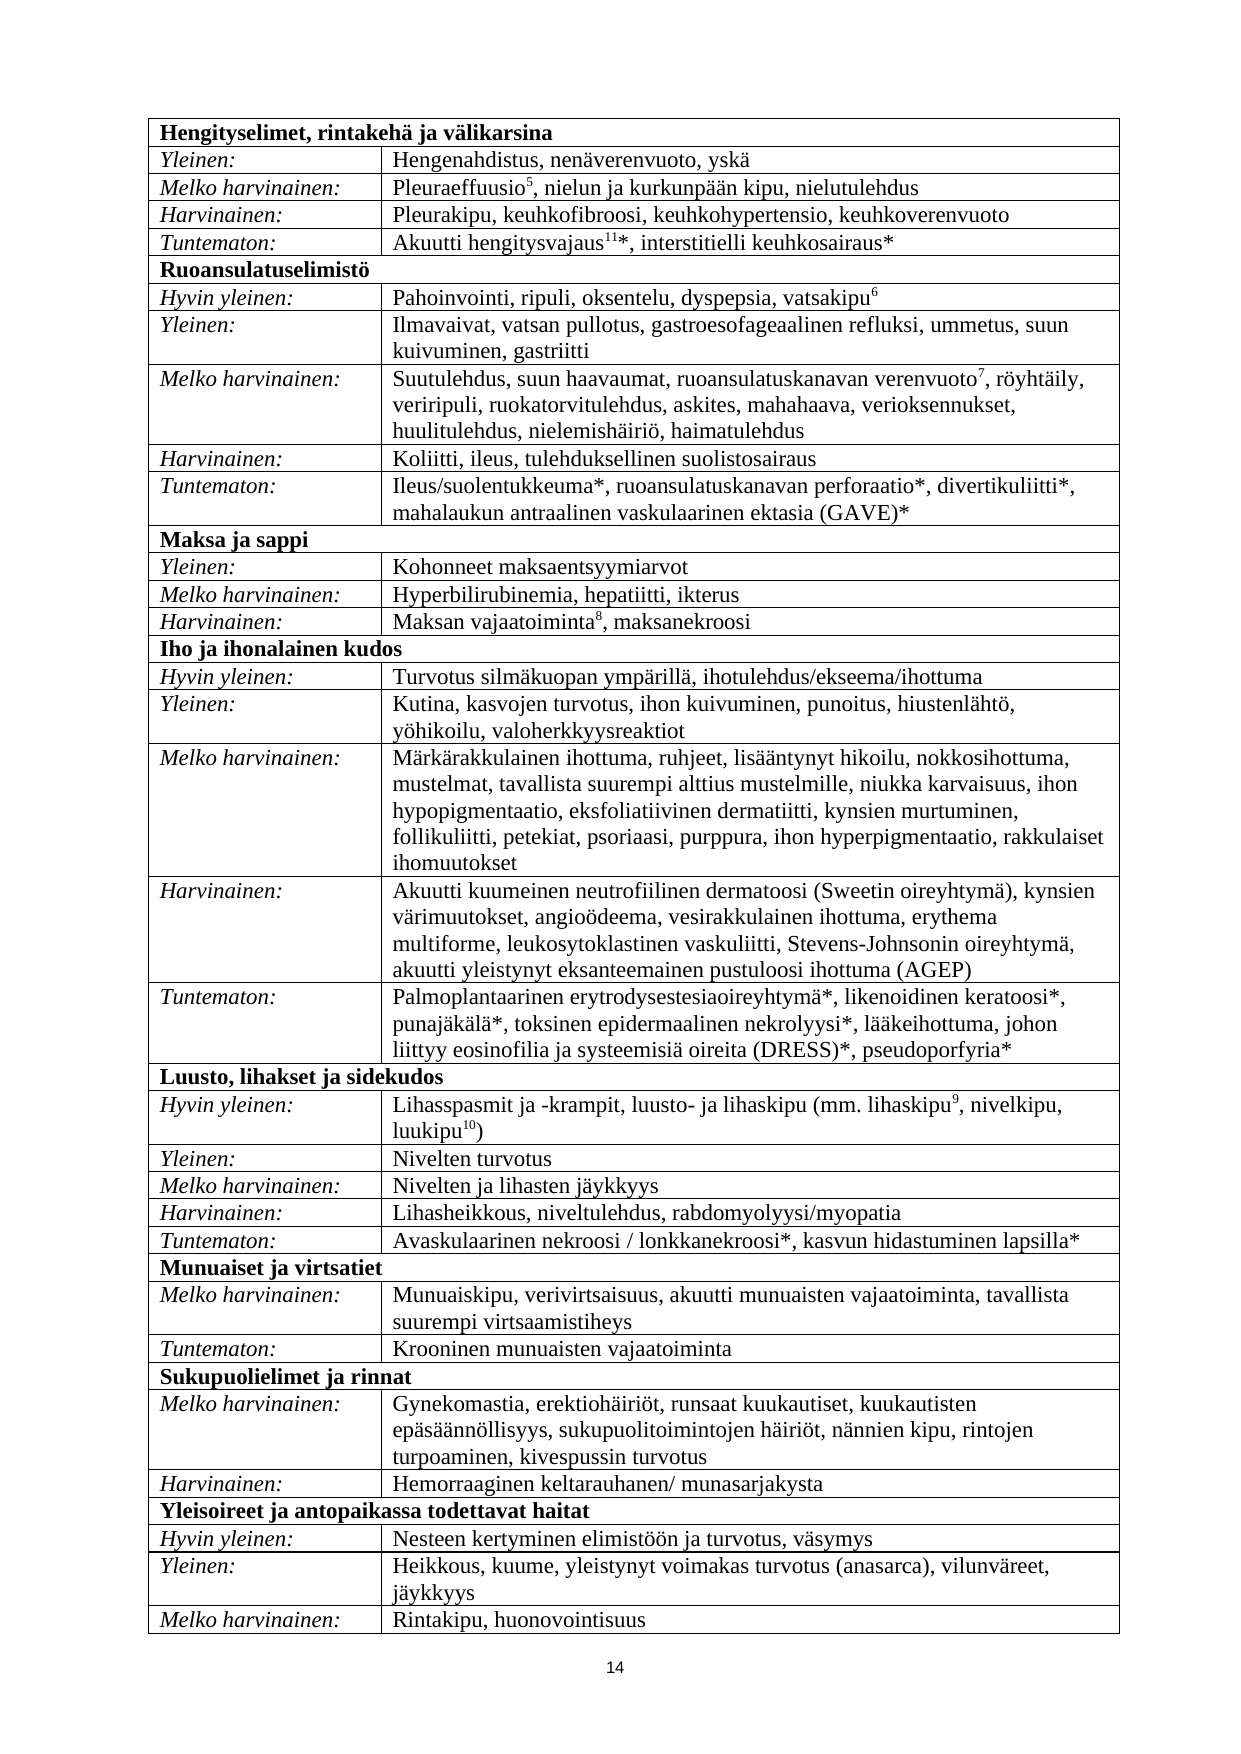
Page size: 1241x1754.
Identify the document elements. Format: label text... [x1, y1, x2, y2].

table_cell Yleinen: [149, 147, 381, 173]
table_cell Luusto, lihakset ja sidekudos [149, 1064, 1119, 1090]
table_cell Melko harvinainen: [149, 1606, 381, 1632]
table_cell Melko harvinainen: [149, 744, 381, 876]
table_cell Harvinainen: [149, 1470, 381, 1497]
table_cell Harvinainen: [149, 877, 381, 982]
table_cell Yleinen: [149, 311, 381, 364]
table_cell Melko harvinainen: [149, 1172, 381, 1198]
table_cell Nivelten ja lihasten jäykkyys [382, 1172, 1119, 1198]
table_cell Gynekomastia, erektiohäiriöt, runsaat kuukautiset, kuukautisten epäsäännöllisyys, sukupuolitoimintojen häiriöt, nännien kipu, rintojen turpoaminen, kivespussin turvotus [382, 1390, 1119, 1469]
table_cell Pahoinvointi, ripuli, oksentelu, dyspepsia, vatsakipu6 [382, 284, 1119, 310]
table_cell Lihasheikkous, niveltulehdus, rabdomyolyysi/myopatia [382, 1199, 1119, 1226]
table_cell Tuntematon: [149, 983, 381, 1062]
table_cell Hyvin yleinen: [149, 1091, 381, 1143]
table_cell Melko harvinainen: [149, 174, 381, 200]
table_cell Palmoplantaarinen erytrodysestesiaoireyhtymä*, likenoidinen keratoosi*, punajäkälä*, toksinen epidermaalinen nekrolyysi*, lääkeihottuma, johon liittyy eosinofilia ja systeemisiä oireita (DRESS)*, pseudoporfyria* [382, 983, 1119, 1062]
table_cell Iho ja ihonalainen kudos [149, 636, 1119, 662]
table_cell Turvotus silmäkuopan ympärillä, ihotulehdus/ekseema/ihottuma [382, 663, 1119, 689]
table_cell Rintakipu, huonovointisuus [382, 1606, 1119, 1632]
table_cell Yleinen: [149, 690, 381, 743]
table_cell Harvinainen: [149, 608, 381, 634]
table_cell Yleinen: [149, 1553, 381, 1605]
table_cell Melko harvinainen: [149, 581, 381, 607]
table_cell Akuutti hengitysvajaus11*, interstitielli keuhkosairaus* [382, 229, 1119, 255]
table_cell Hyvin yleinen: [149, 284, 381, 310]
table_cell Märkärakkulainen ihottuma, ruhjeet, lisääntynyt hikoilu, nokkosihottuma, mustelmat, tavallista suurempi alttius mustelmille, niukka karvaisuus, ihon hypopigmentaatio, eksfoliatiivinen dermatiitti, kynsien murtuminen, follikuliitti, petekiat, psoriaasi, purppura, ihon hyperpigmentaatio, rakkulaiset ihomuutokset [382, 744, 1119, 876]
table_cell Avaskulaarinen nekroosi / lonkkanekroosi*, kasvun hidastuminen lapsilla* [382, 1227, 1119, 1253]
table_cell Hengityselimet, rintakehä ja välikarsina [149, 119, 1119, 146]
table_cell Munuaiskipu, verivirtsaisuus, akuutti munuaisten vajaatoiminta, tavallista suurempi virtsaamistiheys [382, 1282, 1119, 1334]
table_cell Heikkous, kuume, yleistynyt voimakas turvotus (anasarca), vilunväreet, jäykkyys [382, 1553, 1119, 1605]
table_cell Hengenahdistus, nenäverenvuoto, yskä [382, 147, 1119, 173]
table_cell Nivelten turvotus [382, 1145, 1119, 1171]
table_cell Hemorraaginen keltarauhanen/ munasarjakysta [382, 1470, 1119, 1497]
table_cell Kutina, kasvojen turvotus, ihon kuivuminen, punoitus, hiustenlähtö, yöhikoilu, valoherkkyysreaktiot [382, 690, 1119, 743]
table_cell Lihasspasmit ja -krampit, luusto- ja lihaskipu (mm. lihaskipu9, nivelkipu, luukipu10) [382, 1091, 1119, 1143]
table_cell Hyperbilirubinemia, hepatiitti, ikterus [382, 581, 1119, 607]
table_cell Pleuraeffuusio5, nielun ja kurkunpään kipu, nielutulehdus [382, 174, 1119, 200]
table_cell Harvinainen: [149, 201, 381, 228]
table_cell Sukupuolielimet ja rinnat [149, 1363, 1119, 1389]
table_cell Melko harvinainen: [149, 365, 381, 444]
table_cell Ilmavaivat, vatsan pullotus, gastroesofageaalinen refluksi, ummetus, suun kuivuminen, gastriitti [382, 311, 1119, 364]
table_cell Akuutti kuumeinen neutrofiilinen dermatoosi (Sweetin oireyhtymä), kynsien värimuutokset, angioödeema, vesirakkulainen ihottuma, erythema multiforme, leukosytoklastinen vaskuliitti, Stevens-Johnsonin oireyhtymä, akuutti yleistynyt eksanteemainen pustuloosi ihottuma (AGEP) [382, 877, 1119, 982]
table_cell Tuntematon: [149, 1227, 381, 1253]
table_cell Tuntematon: [149, 1335, 381, 1362]
table_cell Yleinen: [149, 553, 381, 580]
table_cell Ileus/suolentukkeuma*, ruoansulatuskanavan perforaatio*, divertikuliitti*, mahalaukun antraalinen vaskulaarinen ektasia (GAVE)* [382, 472, 1119, 525]
table_cell Koliitti, ileus, tulehduksellinen suolistosairaus [382, 445, 1119, 471]
table_cell Melko harvinainen: [149, 1390, 381, 1469]
table_cell Maksa ja sappi [149, 526, 1119, 552]
table_cell Kohonneet maksaentsyymiarvot [382, 553, 1119, 580]
table_cell Tuntematon: [149, 472, 381, 525]
table_cell Harvinainen: [149, 1199, 381, 1226]
table_cell Krooninen munuaisten vajaatoiminta [382, 1335, 1119, 1362]
table_cell Yleinen: [149, 1145, 381, 1171]
table_cell Harvinainen: [149, 445, 381, 471]
table_cell Ruoansulatuselimistö [149, 256, 1119, 282]
table_cell Pleurakipu, keuhkofibroosi, keuhkohypertensio, keuhkoverenvuoto [382, 201, 1119, 228]
table_cell Hyvin yleinen: [149, 1525, 381, 1551]
table_cell Hyvin yleinen: [149, 663, 381, 689]
table_cell Nesteen kertyminen elimistöön ja turvotus, väsymys [382, 1525, 1119, 1551]
table_cell Munuaiset ja virtsatiet [149, 1254, 1119, 1281]
table_cell Tuntematon: [149, 229, 381, 255]
table_cell Suutulehdus, suun haavaumat, ruoansulatuskanavan verenvuoto7, röyhtäily, veriripuli, ruokatorvitulehdus, askites, mahahaava, verioksennukset, huulitulehdus, nielemishäiriö, haimatulehdus [382, 365, 1119, 444]
table_cell Maksan vajaatoiminta8, maksanekroosi [382, 608, 1119, 634]
table_cell Melko harvinainen: [149, 1282, 381, 1334]
table_cell Yleisoireet ja antopaikassa todettavat haitat [149, 1498, 1119, 1524]
